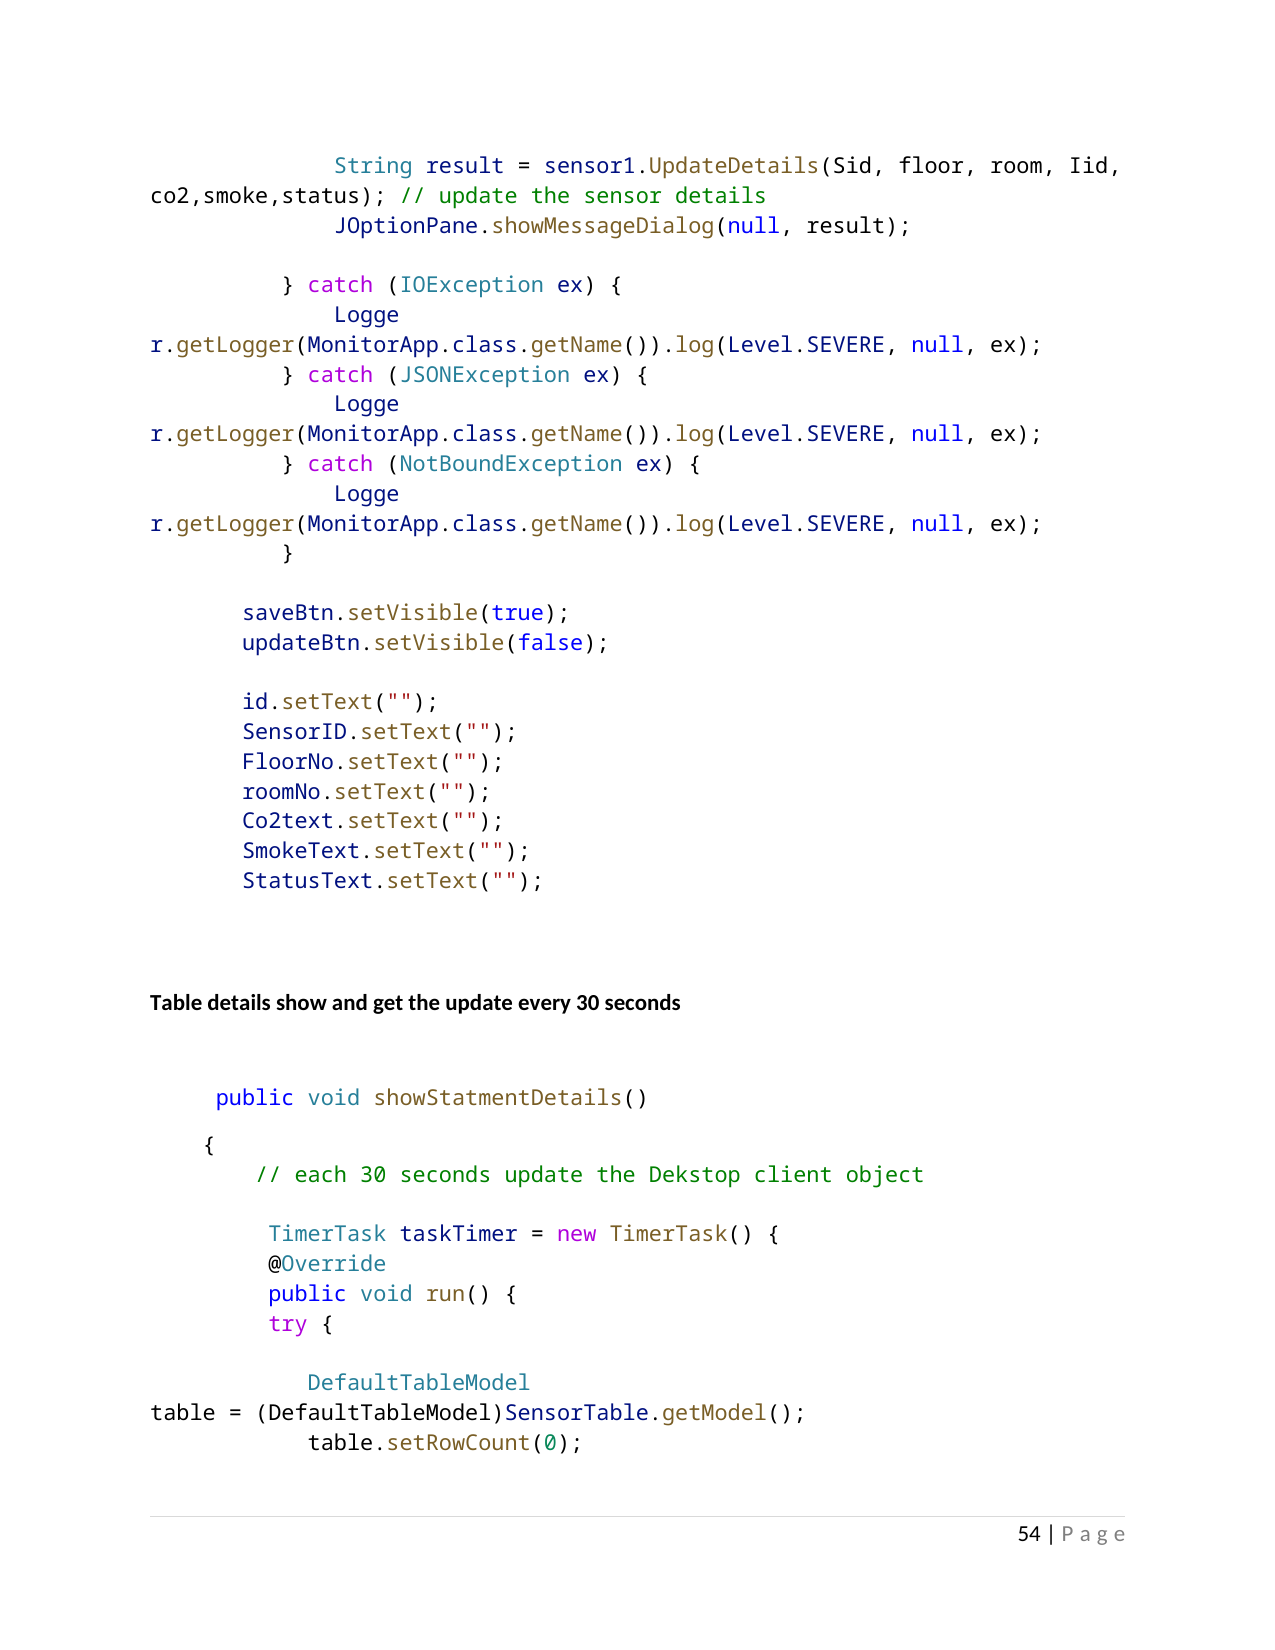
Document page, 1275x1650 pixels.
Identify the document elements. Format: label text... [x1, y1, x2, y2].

text Logger.getLogger(MonitorApp.class.getName()).log(Level.SEVERE, null, ex); [150, 388, 1125, 448]
text SensorID.setText(""); [150, 716, 1125, 746]
text saveBtn.setVisible(true); [150, 597, 1125, 627]
text SmokeText.setText(""); [150, 835, 1125, 865]
text { [150, 1129, 1125, 1158]
text FloorNo.setText(""); [150, 746, 1125, 776]
text Logger.getLogger(MonitorApp.class.getName()).log(Level.SEVERE, null, ex); [150, 478, 1125, 537]
text roomNo.setText(""); [150, 776, 1125, 805]
text @Override [150, 1248, 1125, 1278]
text StatusText.setText(""); [150, 865, 1125, 895]
text // each 30 seconds update the Dekstop client object [150, 1158, 1125, 1188]
text try { [150, 1307, 1125, 1337]
text } catch (JSONException ex) { [150, 358, 1125, 388]
text String result = sensor1.UpdateDetails(Sid, floor, room, Iid,co2,smoke,status); // update the sensor details [150, 150, 1125, 209]
text Logger.getLogger(MonitorApp.class.getName()).log(Level.SEVERE, null, ex); [150, 299, 1125, 358]
text } catch (IOException ex) { [150, 269, 1125, 299]
text updateBtn.setVisible(false); [150, 627, 1125, 656]
text } catch (NotBoundException ex) { [150, 448, 1125, 478]
text public void showStatmentDetails() [150, 1082, 1125, 1112]
text id.setText(""); [150, 686, 1125, 716]
text Co2text.setText(""); [150, 805, 1125, 835]
text table.setRowCount(0); [150, 1427, 1125, 1456]
text public void run() { [150, 1278, 1125, 1307]
text Table details show and get the update every 30 seconds [150, 988, 1125, 1017]
text } [150, 537, 1125, 567]
text TimerTask taskTimer = new TimerTask() { [150, 1218, 1125, 1248]
text JOptionPane.showMessageDialog(null, result); [150, 209, 1125, 239]
text DefaultTableModel table = (DefaultTableModel)SensorTable.getModel(); [150, 1367, 1125, 1427]
